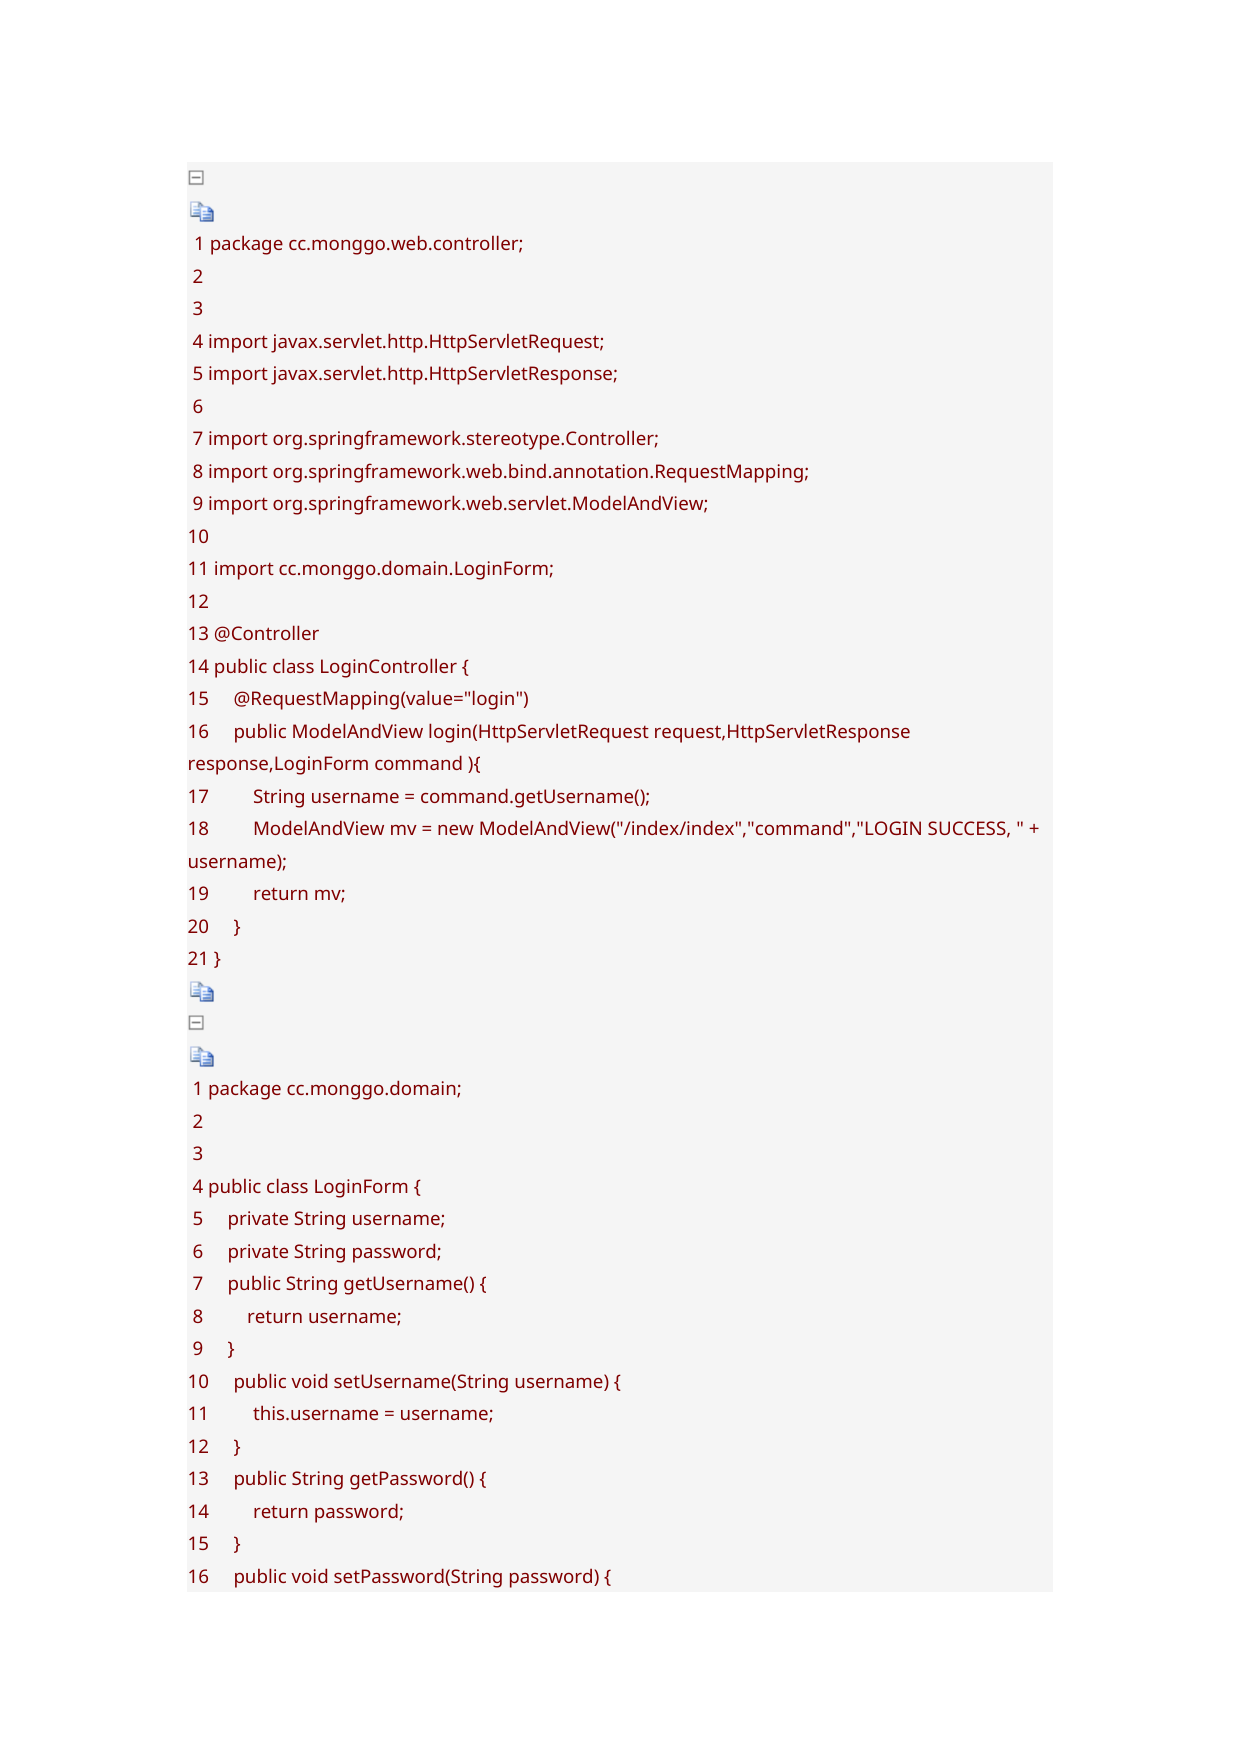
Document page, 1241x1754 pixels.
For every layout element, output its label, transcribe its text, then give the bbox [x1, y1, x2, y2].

text 3 [187, 1137, 1053, 1169]
text 6 private String password; [187, 1234, 1053, 1267]
text 20 } [187, 909, 1053, 942]
text 18 ModelAndView mv = new ModelAndView("/index/index","command","LOGIN SUCCESS, " + username); [187, 812, 1053, 877]
text 10 [187, 519, 1053, 552]
text 16 public ModelAndView login(HttpServletRequest request,HttpServletResponse response,LoginForm command ){ [187, 714, 1053, 779]
text 21 } [187, 942, 1053, 974]
text 5 private String username; [187, 1202, 1053, 1234]
text 17 String username = command.getUsername(); [187, 779, 1053, 812]
text 8 return username; [187, 1299, 1053, 1332]
text 1 package cc.monggo.web.controller; [187, 227, 1053, 259]
text 14 public class LoginController { [187, 649, 1053, 682]
text 8 import org.springframework.web.bind.annotation.RequestMapping; [187, 454, 1053, 487]
text 14 return password; [187, 1494, 1053, 1527]
picture [187, 1040, 219, 1072]
text 2 [187, 1104, 1053, 1137]
text 2 [187, 259, 1053, 292]
text 13 public String getPassword() { [187, 1462, 1053, 1494]
text 3 [187, 292, 1053, 324]
text 1 package cc.monggo.domain; [187, 1072, 1053, 1104]
picture [187, 165, 206, 190]
text 11 import cc.monggo.domain.LoginForm; [187, 552, 1053, 584]
picture [187, 195, 219, 227]
text 16 public void setPassword(String password) { [187, 1559, 1053, 1592]
text 9 import org.springframework.web.servlet.ModelAndView; [187, 487, 1053, 519]
text 15 @RequestMapping(value="login") [187, 682, 1053, 714]
text 10 public void setUsername(String username) { [187, 1364, 1053, 1397]
text 12 } [187, 1429, 1053, 1462]
text 12 [187, 584, 1053, 617]
text 19 return mv; [187, 877, 1053, 909]
text 4 public class LoginForm { [187, 1169, 1053, 1202]
text 5 import javax.servlet.http.HttpServletResponse; [187, 357, 1053, 389]
text 13 @Controller [187, 617, 1053, 649]
text 11 this.username = username; [187, 1397, 1053, 1429]
picture [187, 1010, 206, 1035]
text 15 } [187, 1527, 1053, 1559]
picture [187, 975, 219, 1007]
text 9 } [187, 1332, 1053, 1364]
text 6 [187, 389, 1053, 422]
text 4 import javax.servlet.http.HttpServletRequest; [187, 324, 1053, 357]
text 7 public String getUsername() { [187, 1267, 1053, 1299]
text 7 import org.springframework.stereotype.Controller; [187, 422, 1053, 454]
